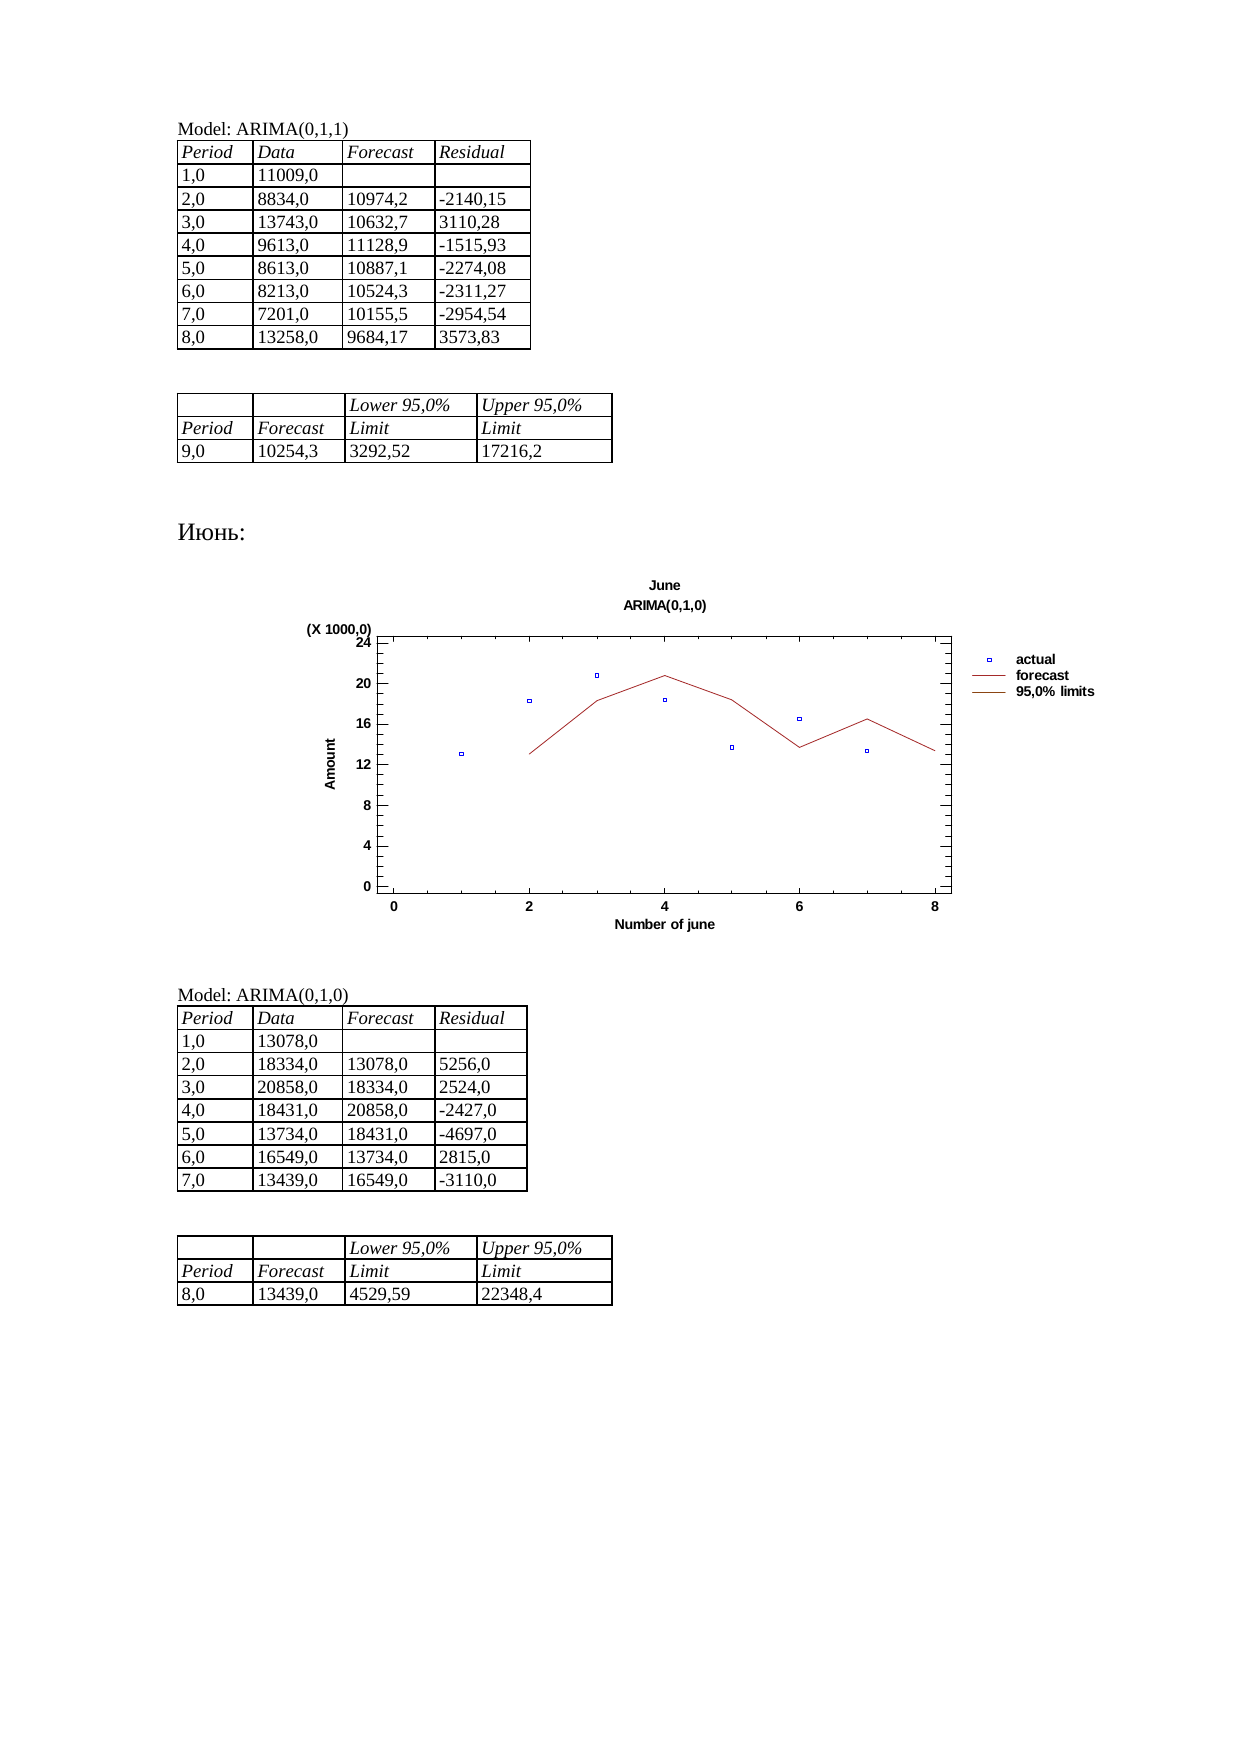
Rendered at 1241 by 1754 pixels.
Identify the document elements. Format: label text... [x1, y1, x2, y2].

table_cell -2427,0 [436, 1100, 526, 1121]
table_cell 18334,0 [343, 1076, 434, 1098]
table_cell -2954,54 [436, 303, 530, 325]
table_cell 7,0 [178, 1169, 252, 1190]
table_header Forecast [343, 1007, 434, 1028]
table_cell 3292,52 [346, 440, 476, 462]
table_header Data [254, 1007, 342, 1028]
table_cell 10155,5 [343, 303, 434, 325]
table_cell 11009,0 [254, 165, 342, 186]
table_header Residual [436, 1007, 526, 1028]
table_cell Limit [478, 1260, 611, 1281]
table_cell 22348,4 [478, 1283, 611, 1304]
table_header Upper 95,0% [478, 1237, 611, 1258]
table_cell 8613,0 [254, 257, 342, 278]
table_header Upper 95,0% [478, 394, 611, 416]
table_cell 10632,7 [343, 211, 434, 232]
table_cell 11128,9 [343, 234, 434, 255]
table_header Period [178, 1007, 252, 1028]
table_header Period [178, 141, 252, 163]
table_cell 3,0 [178, 211, 252, 232]
table_cell 9,0 [178, 440, 252, 462]
table_cell 1,0 [178, 1030, 252, 1052]
table_cell 5,0 [178, 1123, 252, 1144]
table_header [254, 1237, 344, 1258]
table_cell 4,0 [178, 234, 252, 255]
table_cell -2140,15 [436, 188, 530, 209]
table_cell Period [178, 417, 252, 439]
table_cell 2,0 [178, 1053, 252, 1075]
table_cell 13743,0 [254, 211, 342, 232]
table_header [178, 1237, 252, 1258]
table_cell [343, 1030, 434, 1052]
table_cell 20858,0 [343, 1100, 434, 1121]
table_cell 8834,0 [254, 188, 342, 209]
table_cell Limit [346, 1260, 476, 1281]
table_cell [343, 165, 434, 186]
table_cell 8213,0 [254, 280, 342, 302]
table_cell 2524,0 [436, 1076, 526, 1098]
table_cell -3110,0 [436, 1169, 526, 1190]
table_cell 9613,0 [254, 234, 342, 255]
table_cell Period [178, 1260, 252, 1281]
table_cell 7,0 [178, 303, 252, 325]
text Июнь: Model: ARIMA(0,1,0) [177, 517, 1152, 1005]
table_cell 13078,0 [343, 1053, 434, 1075]
table_cell Forecast [254, 417, 344, 439]
table_header Forecast [343, 141, 434, 163]
table_cell [436, 165, 530, 186]
table_cell -4697,0 [436, 1123, 526, 1144]
table_cell 4,0 [178, 1100, 252, 1121]
table_cell 18431,0 [343, 1123, 434, 1144]
table_header Residual [436, 141, 530, 163]
table_cell 13734,0 [254, 1123, 342, 1144]
table_cell 3110,28 [436, 211, 530, 232]
table_cell 20858,0 [254, 1076, 342, 1098]
table_cell 13078,0 [254, 1030, 342, 1052]
table_header Lower 95,0% [346, 394, 476, 416]
table_cell 5,0 [178, 257, 252, 278]
table_cell 3,0 [178, 1076, 252, 1098]
table_header Lower 95,0% [346, 1237, 476, 1258]
table_cell 10254,3 [254, 440, 344, 462]
table_cell 16549,0 [254, 1146, 342, 1167]
table_cell 13734,0 [343, 1146, 434, 1167]
table_cell 18431,0 [254, 1100, 342, 1121]
table_header [178, 394, 252, 416]
table_cell 7201,0 [254, 303, 342, 325]
table_cell 3573,83 [436, 326, 530, 348]
table_header [254, 394, 344, 416]
table_header Data [254, 141, 342, 163]
table_cell 8,0 [178, 1283, 252, 1304]
text Model: ARIMA(0,1,1) [177, 118, 1152, 140]
table_cell Limit [478, 417, 611, 439]
table_cell -2311,27 [436, 280, 530, 302]
table_cell Forecast [254, 1260, 344, 1281]
table_cell 16549,0 [343, 1169, 434, 1190]
table_cell 6,0 [178, 280, 252, 302]
table_cell 13439,0 [254, 1283, 344, 1304]
table_cell 8,0 [178, 326, 252, 348]
table_cell 13439,0 [254, 1169, 342, 1190]
table_cell 2815,0 [436, 1146, 526, 1167]
table_cell 10524,3 [343, 280, 434, 302]
table_cell [436, 1030, 526, 1052]
table_cell 17216,2 [478, 440, 611, 462]
table_cell 18334,0 [254, 1053, 342, 1075]
table_cell -1515,93 [436, 234, 530, 255]
table_cell 4529,59 [346, 1283, 476, 1304]
table_cell 10887,1 [343, 257, 434, 278]
table_cell 9684,17 [343, 326, 434, 348]
table_cell -2274,08 [436, 257, 530, 278]
table_cell Limit [346, 417, 476, 439]
table_cell 6,0 [178, 1146, 252, 1167]
table_cell 2,0 [178, 188, 252, 209]
table_cell 1,0 [178, 165, 252, 186]
table_cell 5256,0 [436, 1053, 526, 1075]
table_cell 10974,2 [343, 188, 434, 209]
table_cell 13258,0 [254, 326, 342, 348]
